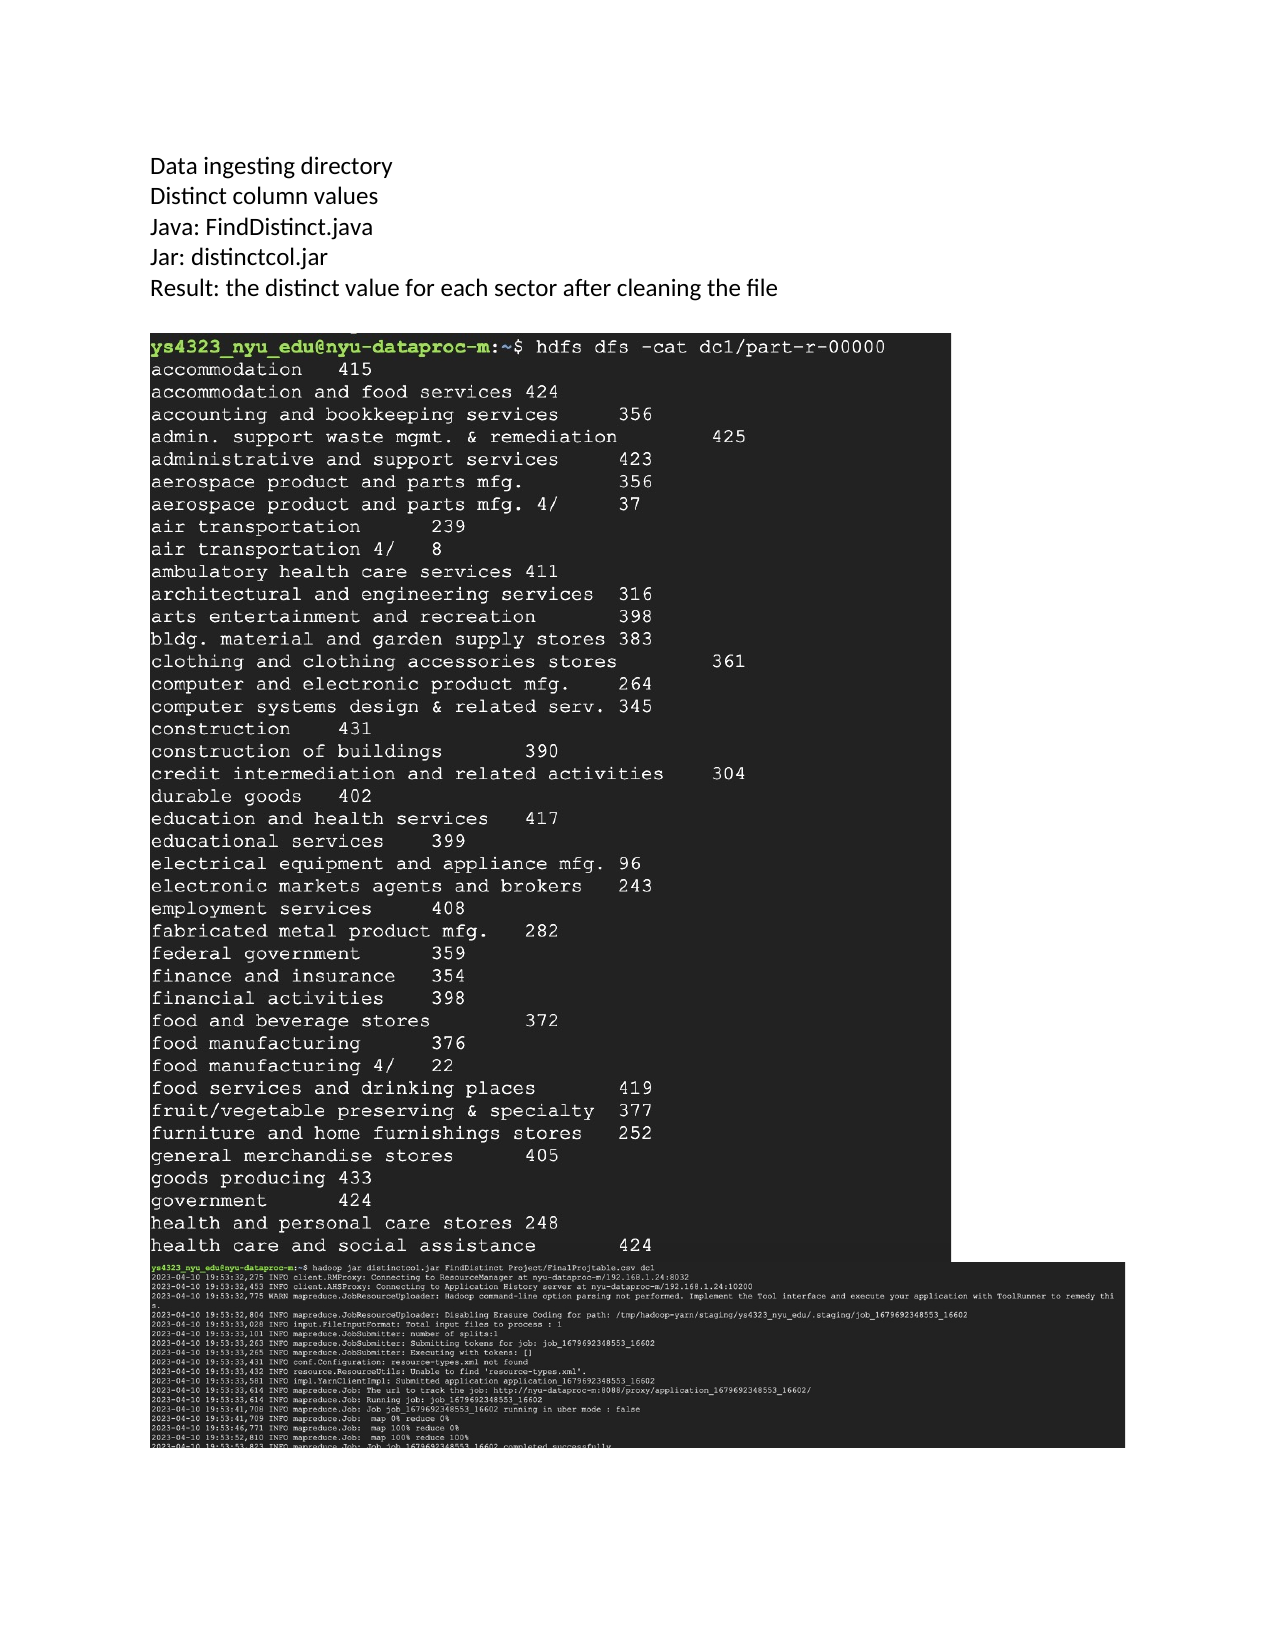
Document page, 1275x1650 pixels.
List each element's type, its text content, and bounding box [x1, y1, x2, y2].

text Result: the distinct value for each sector after cleaning the file [150, 272, 1125, 303]
text Distinct column values [150, 181, 1125, 211]
text Jar: distinctcol.jar [150, 242, 1125, 272]
picture [150, 333, 1125, 1448]
text Java: FindDistinct.java [150, 211, 1125, 242]
text Data ingesting directory [150, 150, 1125, 181]
